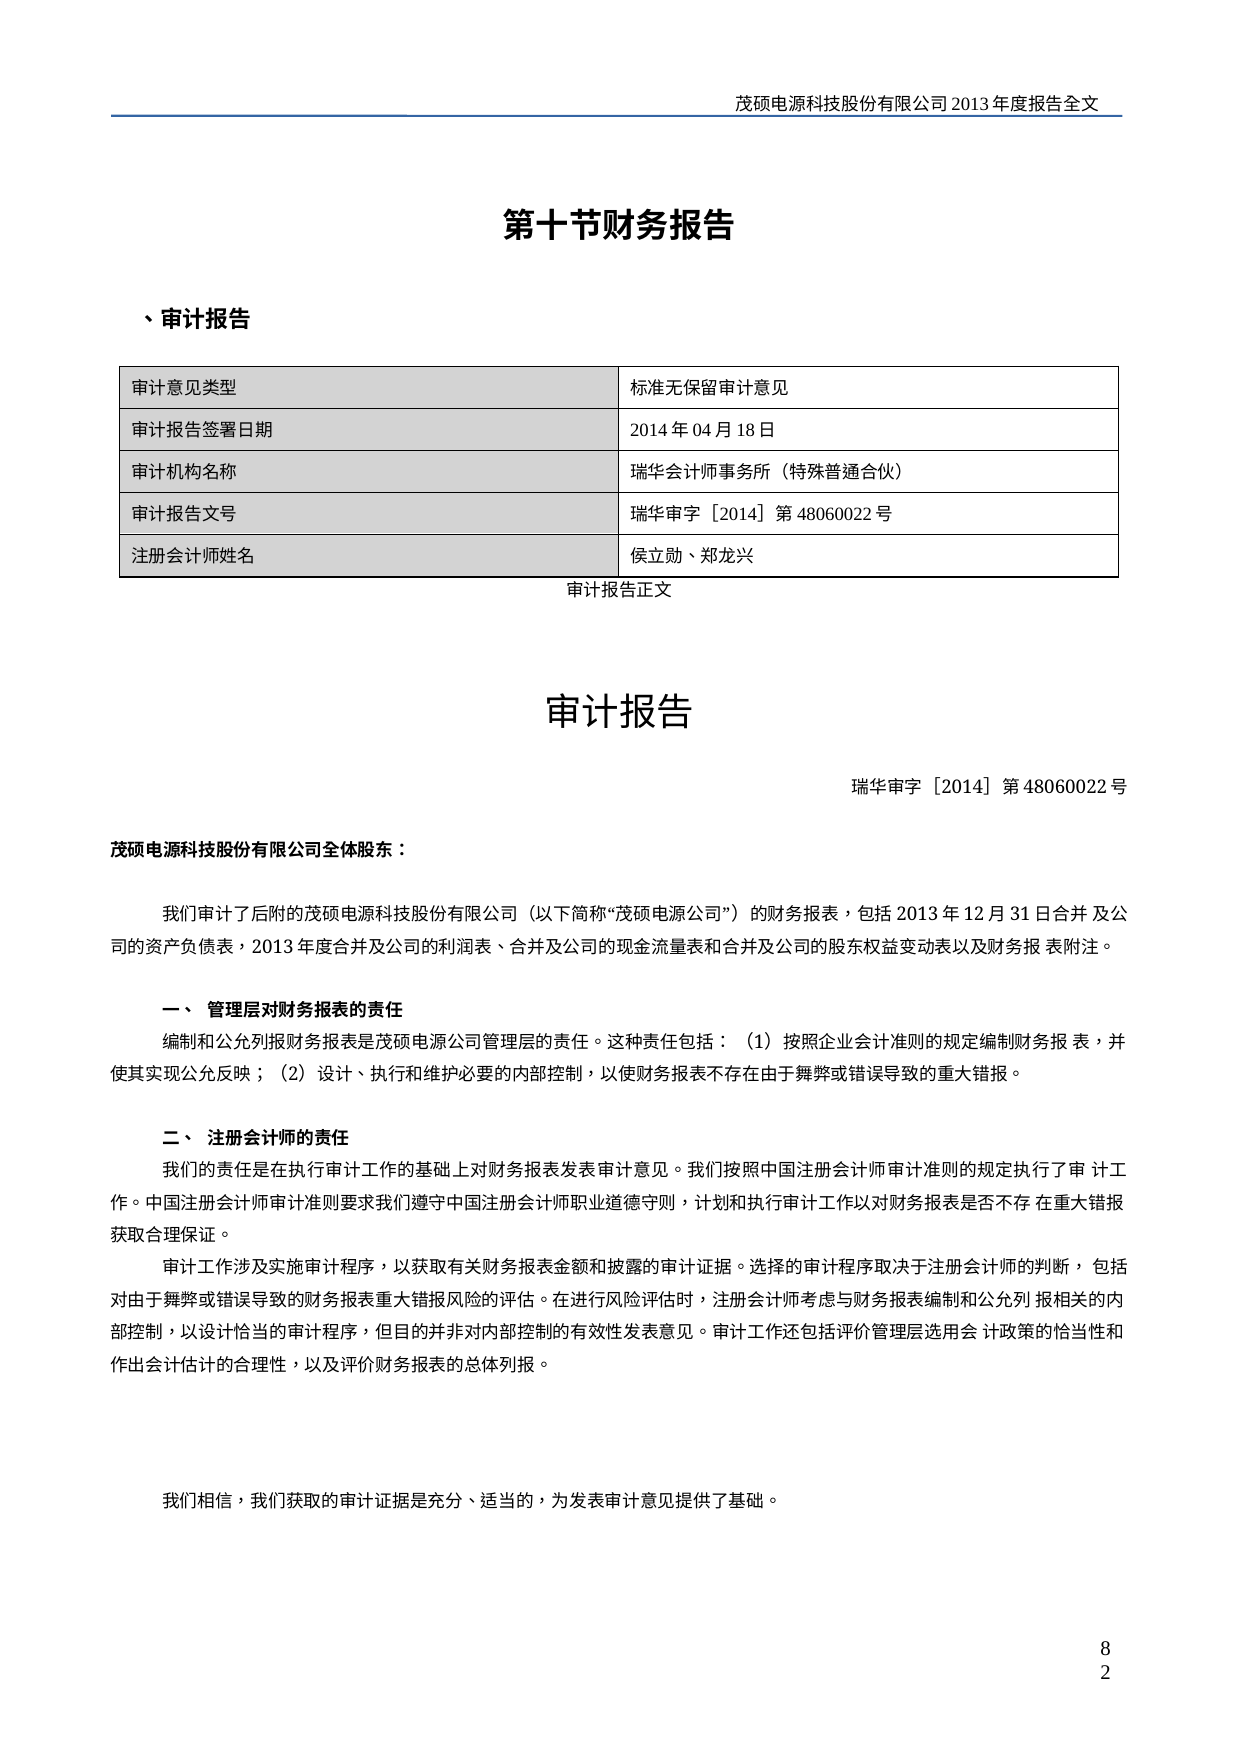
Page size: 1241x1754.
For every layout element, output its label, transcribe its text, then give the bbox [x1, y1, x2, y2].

text 审计工作涉及实施审计程序，以获取有关财务报表金额和披露的审计证据。选择的审计程序取决于注册会计师的判断， 包括对由于舞弊或错误导致的财务报表重大错报风险的评估。在进行风险评估时，注册会计师考虑与财务报表编制和公允列 报相关的内部控制，以设计恰当的审计程序，但目的并非对内部控制的有效性发表意见。审计工作还包括评价管理层选用会 计政策的恰当性和作出会计估计的合理性，以及评价财务报表的总体列报。 [110, 1248, 1128, 1378]
text 茂硕电源科技股份有限公司全体股东： [110, 831, 1128, 863]
text 审计报告正文 [110, 577, 1128, 602]
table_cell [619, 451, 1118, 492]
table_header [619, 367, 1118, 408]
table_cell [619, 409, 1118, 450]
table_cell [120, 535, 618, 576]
text 第十节财务报告 [110, 201, 1128, 247]
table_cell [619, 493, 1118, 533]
text 、审计报告 [110, 303, 1128, 334]
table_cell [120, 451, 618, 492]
text 我们相信，我们获取的审计证据是充分、适当的，为发表审计意见提供了基础。 [110, 1488, 1128, 1512]
text 审计报告 [110, 685, 1128, 736]
text 瑞华审字［2014］第48060022号 [110, 767, 1128, 800]
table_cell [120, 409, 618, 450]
text 编制和公允列报财务报表是茂硕电源公司管理层的责任。这种责任包括：（1）按照企业会计准则的规定编制财务报 表，并使其实现公允反映；（2）设计、执行和维护必要的内部控制，以使财务报表不存在由于舞弊或错误导致的重大错报。 [110, 1023, 1128, 1087]
text 我们审计了后附的茂硕电源科技股份有限公司（以下简称“茂硕电源公司”）的财务报表，包括2013年12月31日合并 及公司的资产负债表，2013年度合并及公司的利润表、合并及公司的现金流量表和合并及公司的股东权益变动表以及财务报 表附注。 [110, 894, 1128, 960]
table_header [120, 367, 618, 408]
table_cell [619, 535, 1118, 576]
text 一、 管理层对财务报表的责任 [110, 991, 1128, 1023]
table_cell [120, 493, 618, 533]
text 我们的责任是在执行审计工作的基础上对财务报表发表审计意见。我们按照中国注册会计师审计准则的规定执行了审 计工作。中国注册会计师审计准则要求我们遵守中国注册会计师职业道德守则，计划和执行审计工作以对财务报表是否不存 在重大错报获取合理保证。 [110, 1151, 1128, 1248]
text 二、 注册会计师的责任 [110, 1118, 1128, 1151]
